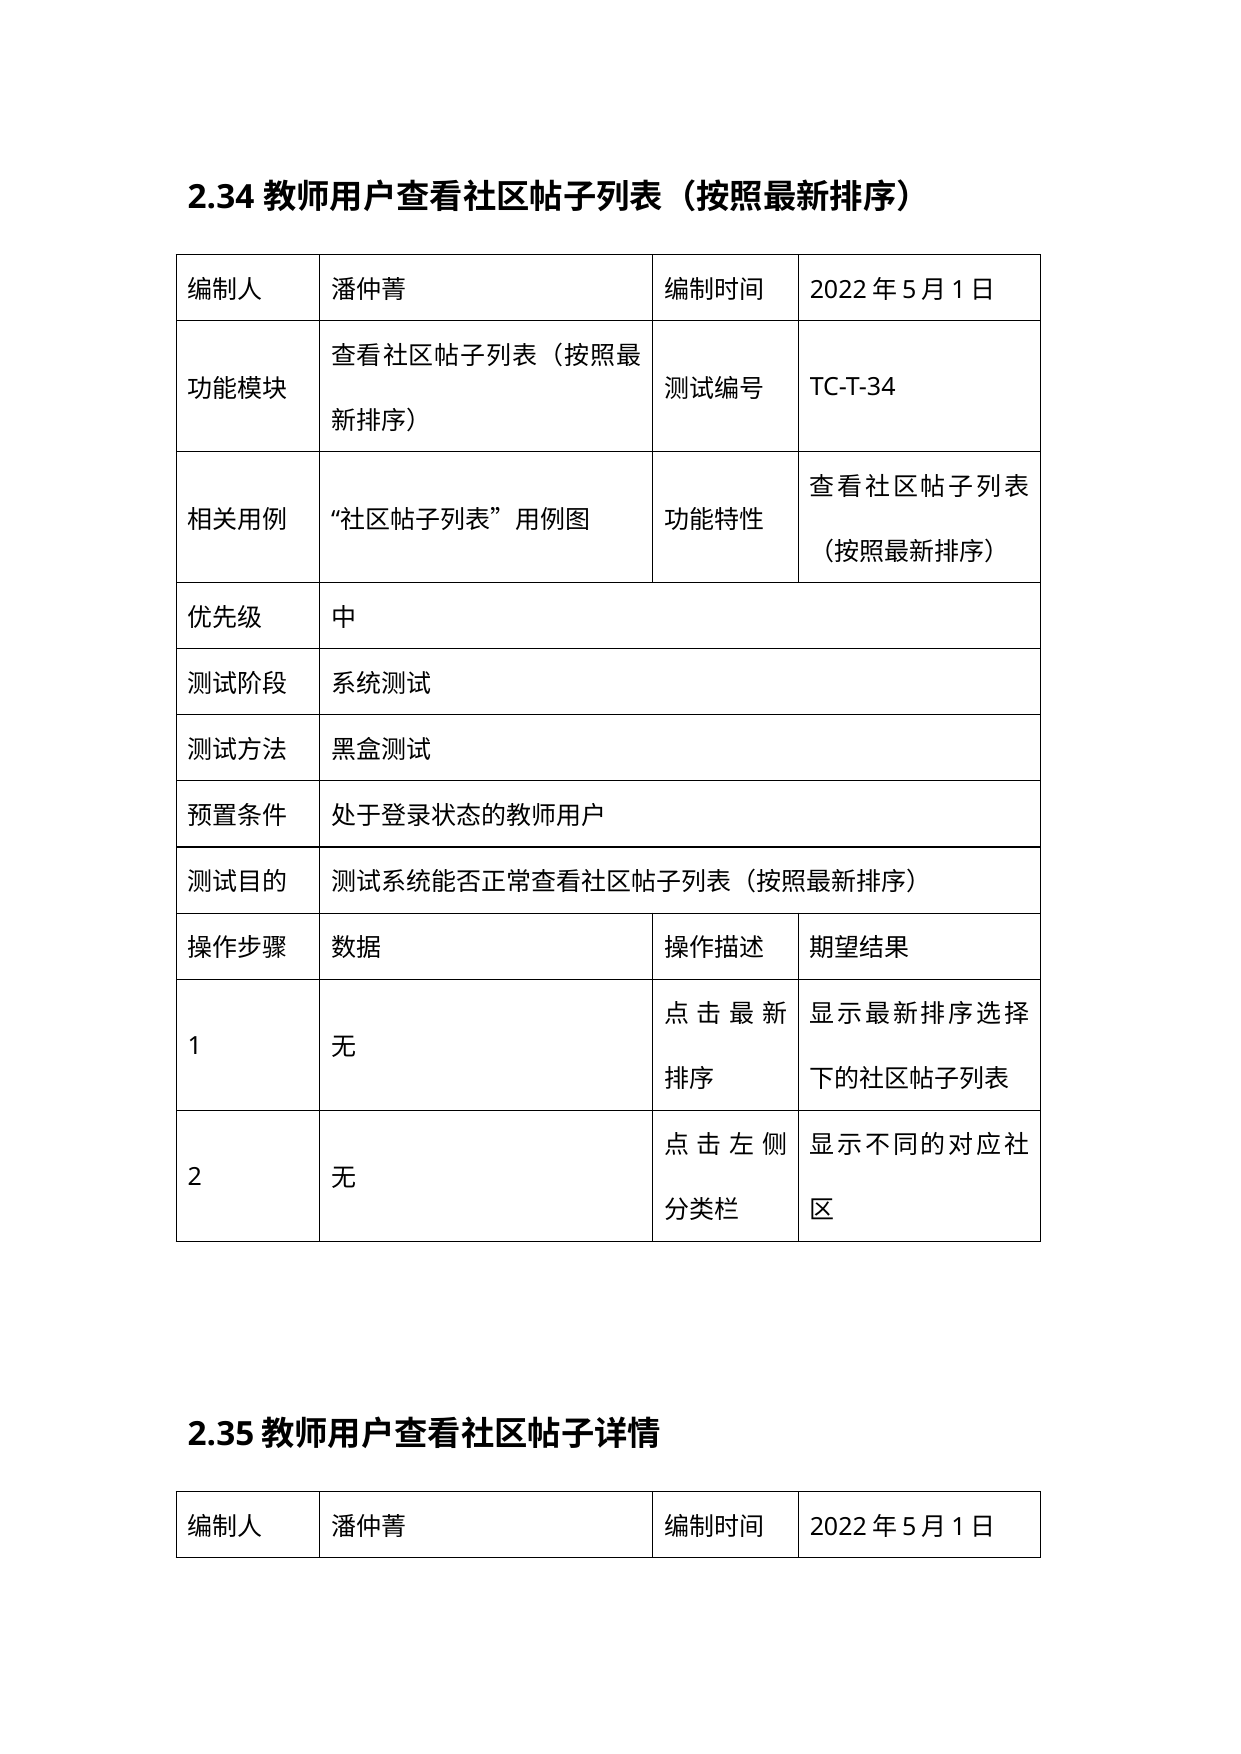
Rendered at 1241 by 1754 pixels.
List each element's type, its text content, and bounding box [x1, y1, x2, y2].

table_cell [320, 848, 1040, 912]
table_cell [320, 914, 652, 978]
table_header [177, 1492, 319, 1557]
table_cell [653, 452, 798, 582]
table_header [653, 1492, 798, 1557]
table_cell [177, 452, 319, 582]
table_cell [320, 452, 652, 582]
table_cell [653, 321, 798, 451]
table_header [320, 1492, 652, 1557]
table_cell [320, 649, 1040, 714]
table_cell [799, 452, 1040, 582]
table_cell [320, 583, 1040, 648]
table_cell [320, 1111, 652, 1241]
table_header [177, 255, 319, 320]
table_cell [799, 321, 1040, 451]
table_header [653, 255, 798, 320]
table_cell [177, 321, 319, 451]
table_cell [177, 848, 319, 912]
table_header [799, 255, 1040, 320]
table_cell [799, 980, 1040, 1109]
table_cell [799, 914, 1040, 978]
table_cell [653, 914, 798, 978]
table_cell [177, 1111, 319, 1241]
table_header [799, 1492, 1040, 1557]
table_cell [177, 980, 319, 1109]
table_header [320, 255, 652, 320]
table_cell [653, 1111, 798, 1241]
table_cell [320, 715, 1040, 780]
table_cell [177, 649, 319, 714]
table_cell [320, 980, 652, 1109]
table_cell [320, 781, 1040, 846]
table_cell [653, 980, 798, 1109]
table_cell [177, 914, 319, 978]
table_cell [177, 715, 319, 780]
subtitle 2.35教师用户查看社区帖子详情 [187, 1399, 1053, 1464]
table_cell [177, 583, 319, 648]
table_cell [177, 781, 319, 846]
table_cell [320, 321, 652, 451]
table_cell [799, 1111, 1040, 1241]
subtitle 2.34 教师用户查看社区帖子列表（按照最新排序） [187, 162, 1053, 227]
